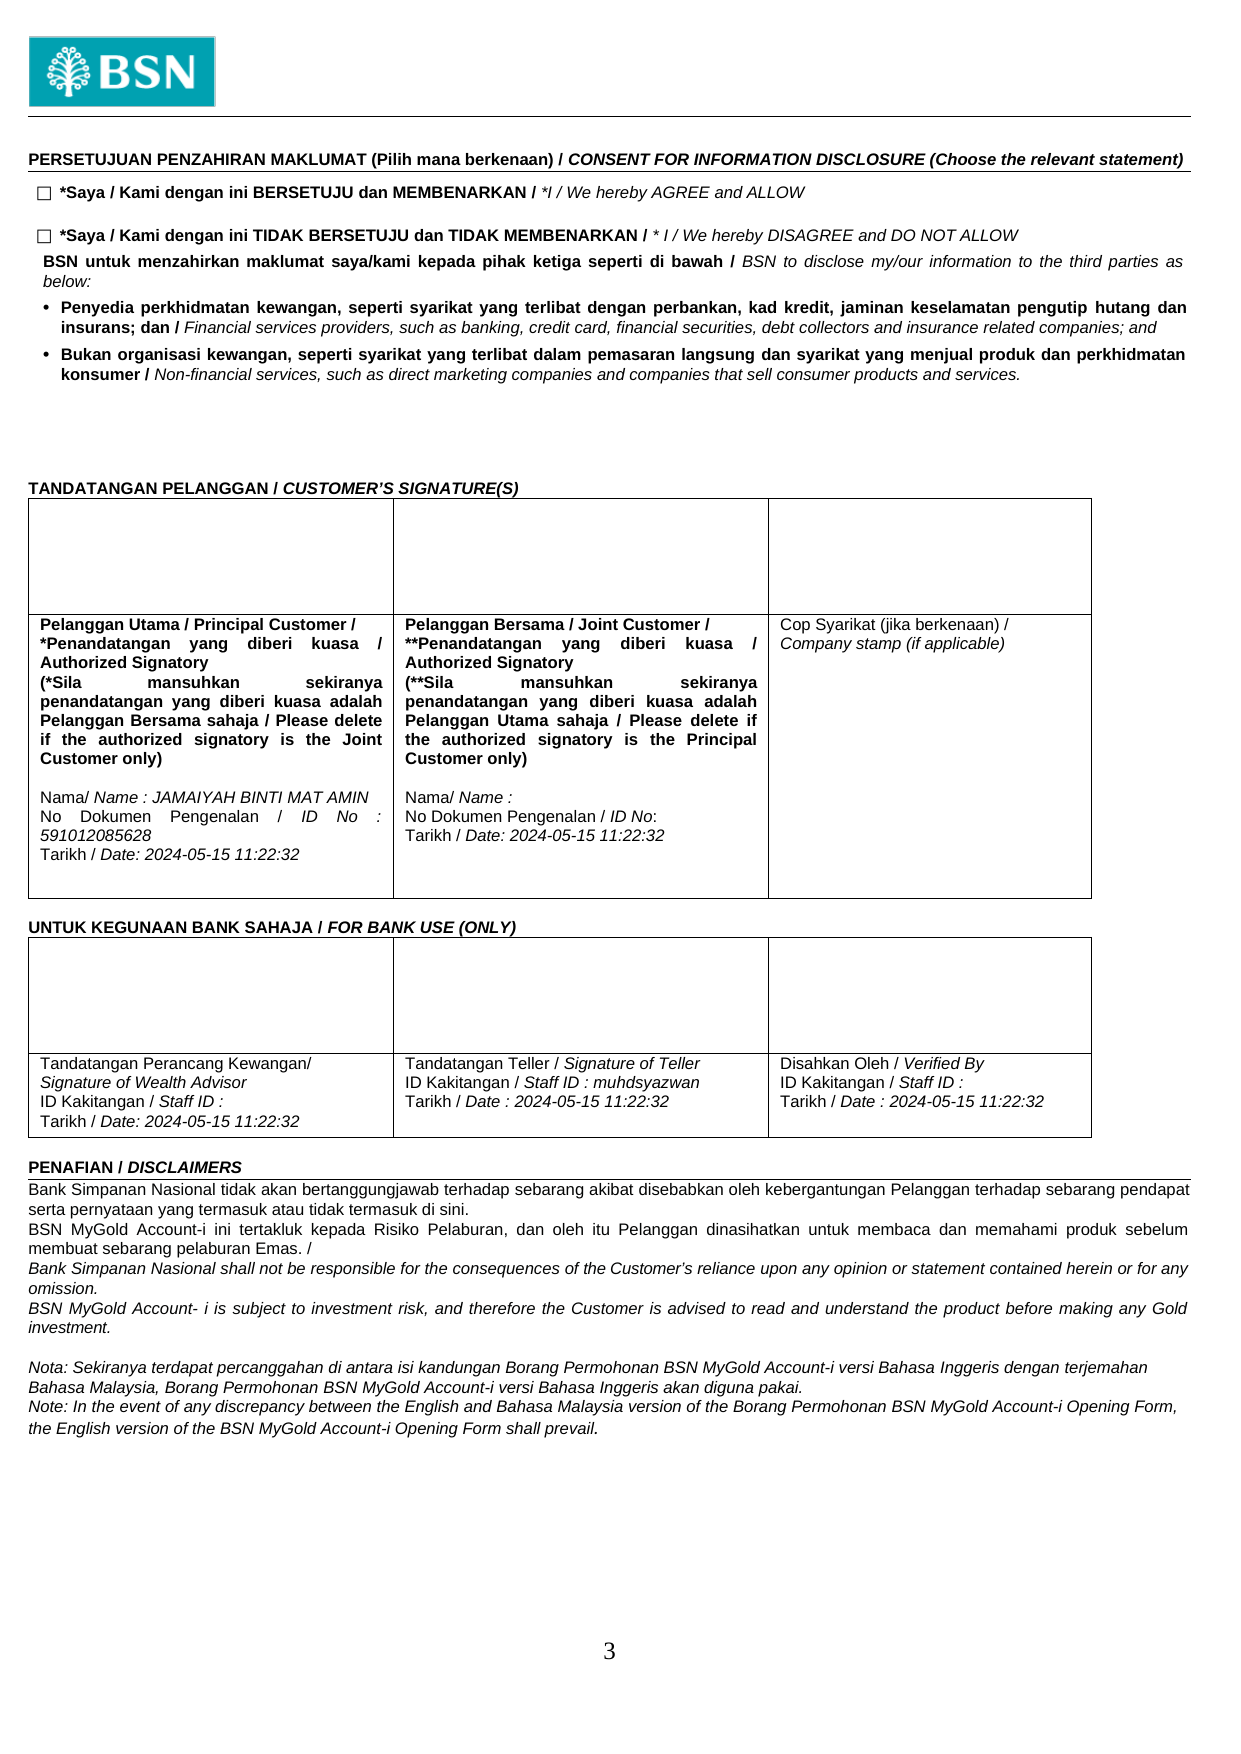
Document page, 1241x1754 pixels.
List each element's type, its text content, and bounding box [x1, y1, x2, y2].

list Bukan organisasi kewangan, seperti syarikat yang terlibat dalam pemasaran langsung dan syarikat yang menjual produk dan perkhidmatan konsumer / Non-financial services, such as direct marketing companies and companies that sell consumer products and services. [43, 344, 1187, 384]
text UNTUK KEGUNAAN BANK SAHAJA / FOR BANK USE (ONLY) [28, 918, 1191, 937]
text TANDATANGAN PELANGGAN / CUSTOMER’S SIGNATURE(S) [28, 479, 1191, 498]
table_cell Pelanggan Utama / Principal Customer / *Penandatangan yang diberi kuasa / Authorized Signatory (*Sila mansuhkan sekiranya penandatangan yang diberi kuasa adalah Pelanggan Bersama sahaja / Please delete if the authorized signatory is the Joint Customer only) Nama/ Name : JAMAIYAH BINTI MAT AMIN No Dokumen Pengenalan / ID No : 591012085628 Tarikh / Date: 2024-05-15 11:22:32 [29, 615, 393, 897]
table_cell Cop Syarikat (jika berkenaan) / Company stamp (if applicable) [769, 615, 1091, 897]
table_header [394, 938, 768, 1053]
table_header [769, 938, 1091, 1053]
text PENAFIAN / DISCLAIMERS [28, 1157, 1191, 1179]
list Penyedia perkhidmatan kewangan, seperti syarikat yang terlibat dengan perbankan, kad kredit, jaminan keselamatan pengutip hutang dan insurans; dan / Financial services providers, such as banking, credit card, financial securities, debt collectors and insurance related companies; and [43, 297, 1187, 337]
text BSN MyGold Account- i is subject to investment risk, and therefore the Customer is advised to read and understand the product before making any Gold investment. [28, 1298, 1190, 1337]
table_header [394, 499, 768, 614]
table_cell Tandatangan Teller / Signature of Teller ID Kakitangan / Staff ID : muhdsyazwan Tarikh / Date : 2024-05-15 11:22:32 [394, 1054, 768, 1137]
table_cell Pelanggan Bersama / Joint Customer / **Penandatangan yang diberi kuasa / Authorized Signatory (**Sila mansuhkan sekiranya penandatangan yang diberi kuasa adalah Pelanggan Utama sahaja / Please delete if the authorized signatory is the Principal Customer only) Nama/ Name : No Dokumen Pengenalan / ID No: Tarikh / Date: 2024-05-15 11:22:32 [394, 615, 768, 897]
text PERSETUJUAN PENZAHIRAN MAKLUMAT (Pilih mana berkenaan) / CONSENT FOR INFORMATION DISCLOSURE (Choose the relevant statement) [28, 150, 1191, 171]
text Note: In the event of any discrepancy between the English and Bahasa Malaysia version of the Borang Permohonan BSN MyGold Account-i Opening Form, the English version of the BSN MyGold Account-i Opening Form shall prevail. [28, 1397, 1187, 1439]
table_cell Disahkan Oleh / Verified By ID Kakitangan / Staff ID : Tarikh / Date : 2024-05-15 11:22:32 [769, 1054, 1091, 1137]
text BSN MyGold Account-i ini tertakluk kepada Risiko Pelaburan, dan oleh itu Pelanggan dinasihatkan untuk membaca dan memahami produk sebelum membuat sebarang pelaburan Emas. / [28, 1219, 1190, 1258]
table_header [29, 938, 393, 1053]
text Bank Simpanan Nasional tidak akan bertanggungjawab terhadap sebarang akibat disebabkan oleh kebergantungan Pelanggan terhadap sebarang pendapat serta pernyataan yang termasuk atau tidak termasuk di sini. [28, 1180, 1190, 1219]
picture [28, 30, 227, 114]
list *Saya / Kami dengan ini BERSETUJU dan MEMBENARKAN / *I / We hereby AGREE and ALLOW [36, 179, 1191, 203]
text BSN untuk menzahirkan maklumat saya/kami kepada pihak ketiga seperti di bawah / BSN to disclose my/our information to the third parties as below: [43, 252, 1187, 291]
table_header [769, 499, 1091, 614]
table_header [29, 499, 393, 614]
text Bank Simpanan Nasional shall not be responsible for the consequences of the Customer’s reliance upon any opinion or statement contained herein or for any omission. [28, 1259, 1190, 1298]
table_cell Tandatangan Perancang Kewangan/ Signature of Wealth Advisor ID Kakitangan / Staff ID : Tarikh / Date: 2024-05-15 11:22:32 [29, 1054, 393, 1137]
list *Saya / Kami dengan ini TIDAK BERSETUJU dan TIDAK MEMBENARKAN / * I / We hereby DISAGREE and DO NOT ALLOW [36, 222, 1191, 246]
text Nota: Sekiranya terdapat percanggahan di antara isi kandungan Borang Permohonan BSN MyGold Account-i versi Bahasa Inggeris dengan terjemahan Bahasa Malaysia, Borang Permohonan BSN MyGold Account-i versi Bahasa Inggeris akan diguna pakai. [28, 1358, 1187, 1397]
